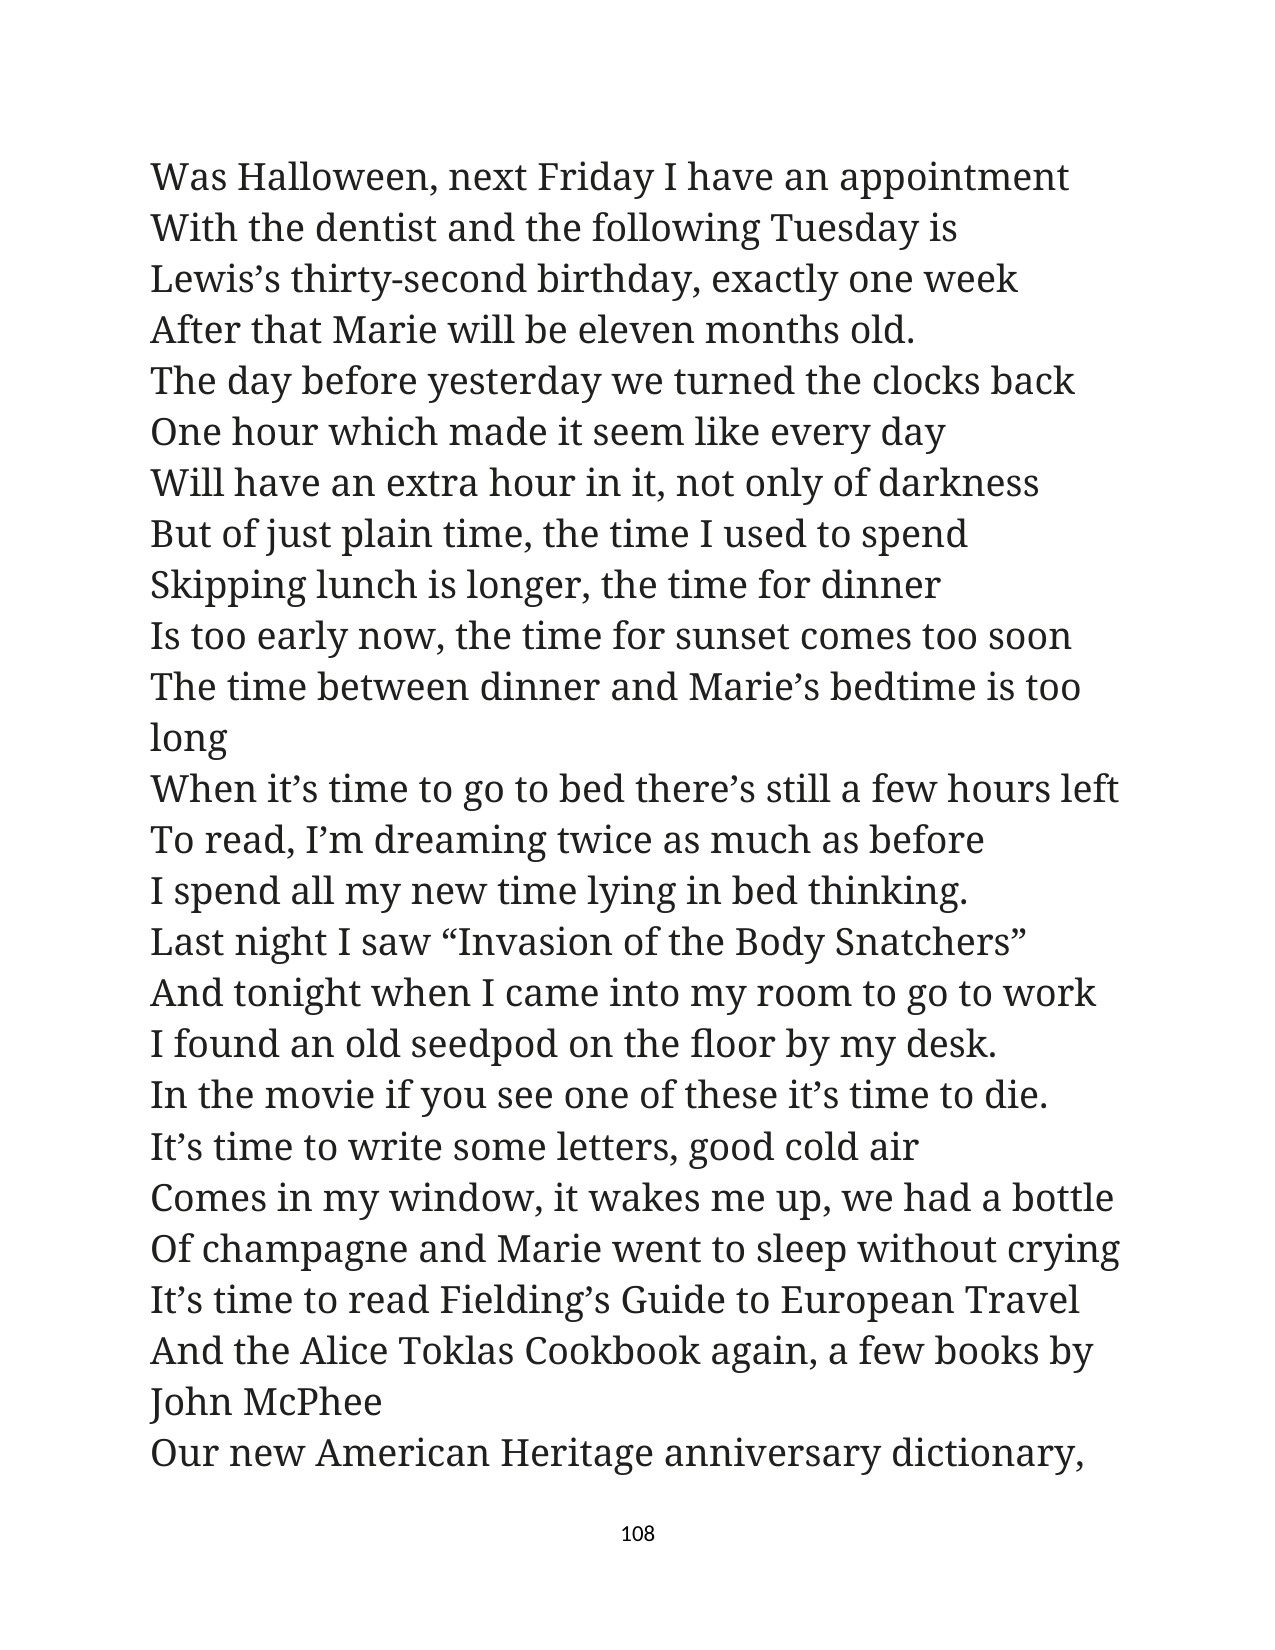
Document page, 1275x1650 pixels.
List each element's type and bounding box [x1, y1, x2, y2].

text [150, 150, 1125, 1477]
